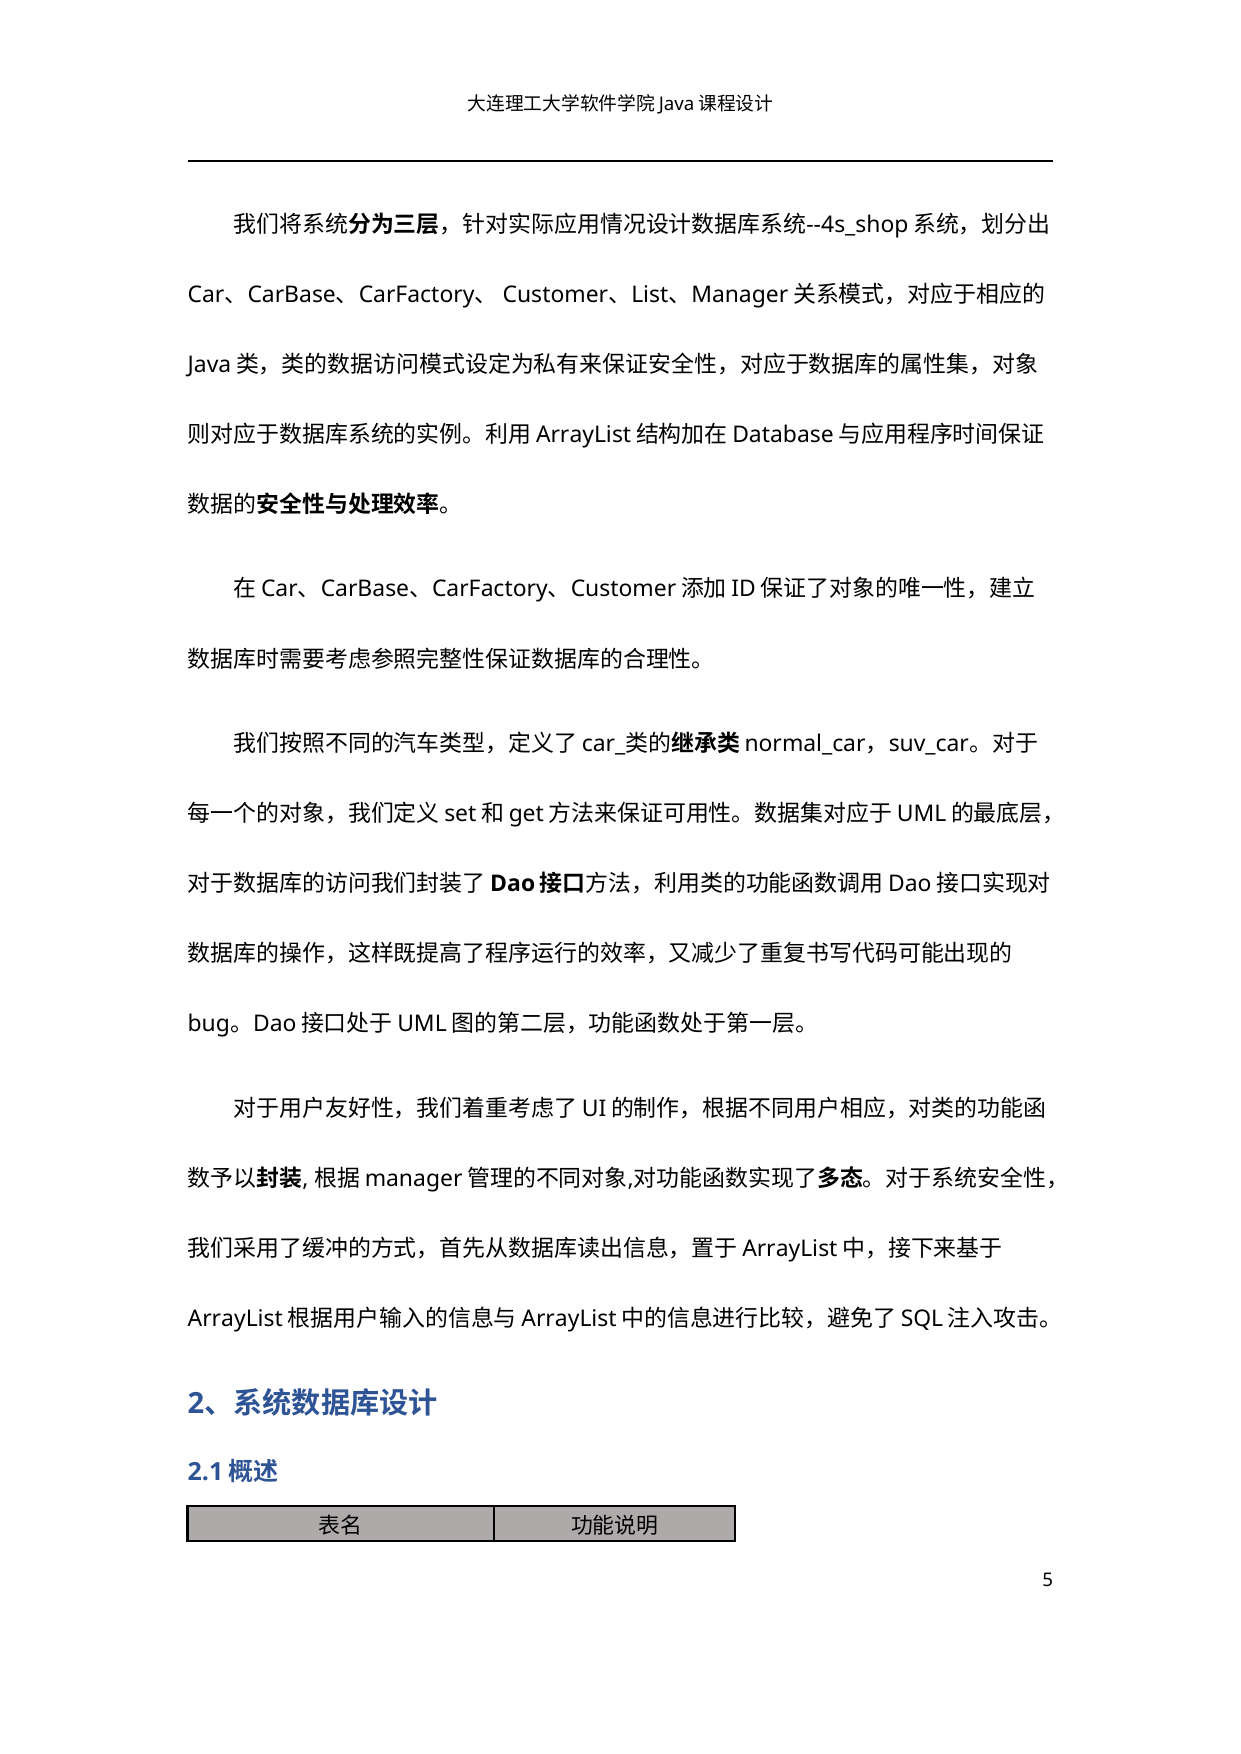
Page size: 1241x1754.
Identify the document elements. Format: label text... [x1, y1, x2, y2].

text 我们将系统分为三层，针对实际应用情况设计数据库系统--4s_shop系统，划分出Car、CarBase、CarFactory、 Customer、List、Manager关系模式，对应于相应的Java类，类的数据访问模式设定为私有来保证安全性，对应于数据库的属性集，对象则对应于数据库系统的实例。利用ArrayList结构加在Database与应用程序时间保证数据的安全性与处理效率。 [187, 190, 1053, 535]
text 我们按照不同的汽车类型，定义了car_类的继承类normal_car，suv_car。对于每一个的对象，我们定义set和get方法来保证可用性。数据集对应于UML的最底层，对于数据库的访问我们封装了Dao接口方法，利用类的功能函数调用Dao接口实现对数据库的操作，这样既提高了程序运行的效率，又减少了重复书写代码可能出现的bug。Dao接口处于UML图的第二层，功能函数处于第一层。 [187, 709, 1053, 1054]
text 对于用户友好性，我们着重考虑了UI的制作，根据不同用户相应，对类的功能函数予以封装, 根据manager管理的不同对象,对功能函数实现了多态。对于系统安全性，我们采用了缓冲的方式，首先从数据库读出信息，置于ArrayList中，接下来基于ArrayList根据用户输入的信息与ArrayList中的信息进行比较，避免了SQL注入攻击。 [187, 1073, 1053, 1349]
text 在Car、CarBase、CarFactory、Customer添加ID保证了对象的唯一性，建立数据库时需要考虑参照完整性保证数据库的合理性。 [187, 554, 1053, 689]
subtitle 2.1概述 [187, 1437, 1053, 1502]
table_header 表名 [189, 1507, 493, 1540]
table_header 功能说明 [495, 1507, 734, 1540]
subtitle 2、系统数据库设计 [187, 1368, 1053, 1433]
